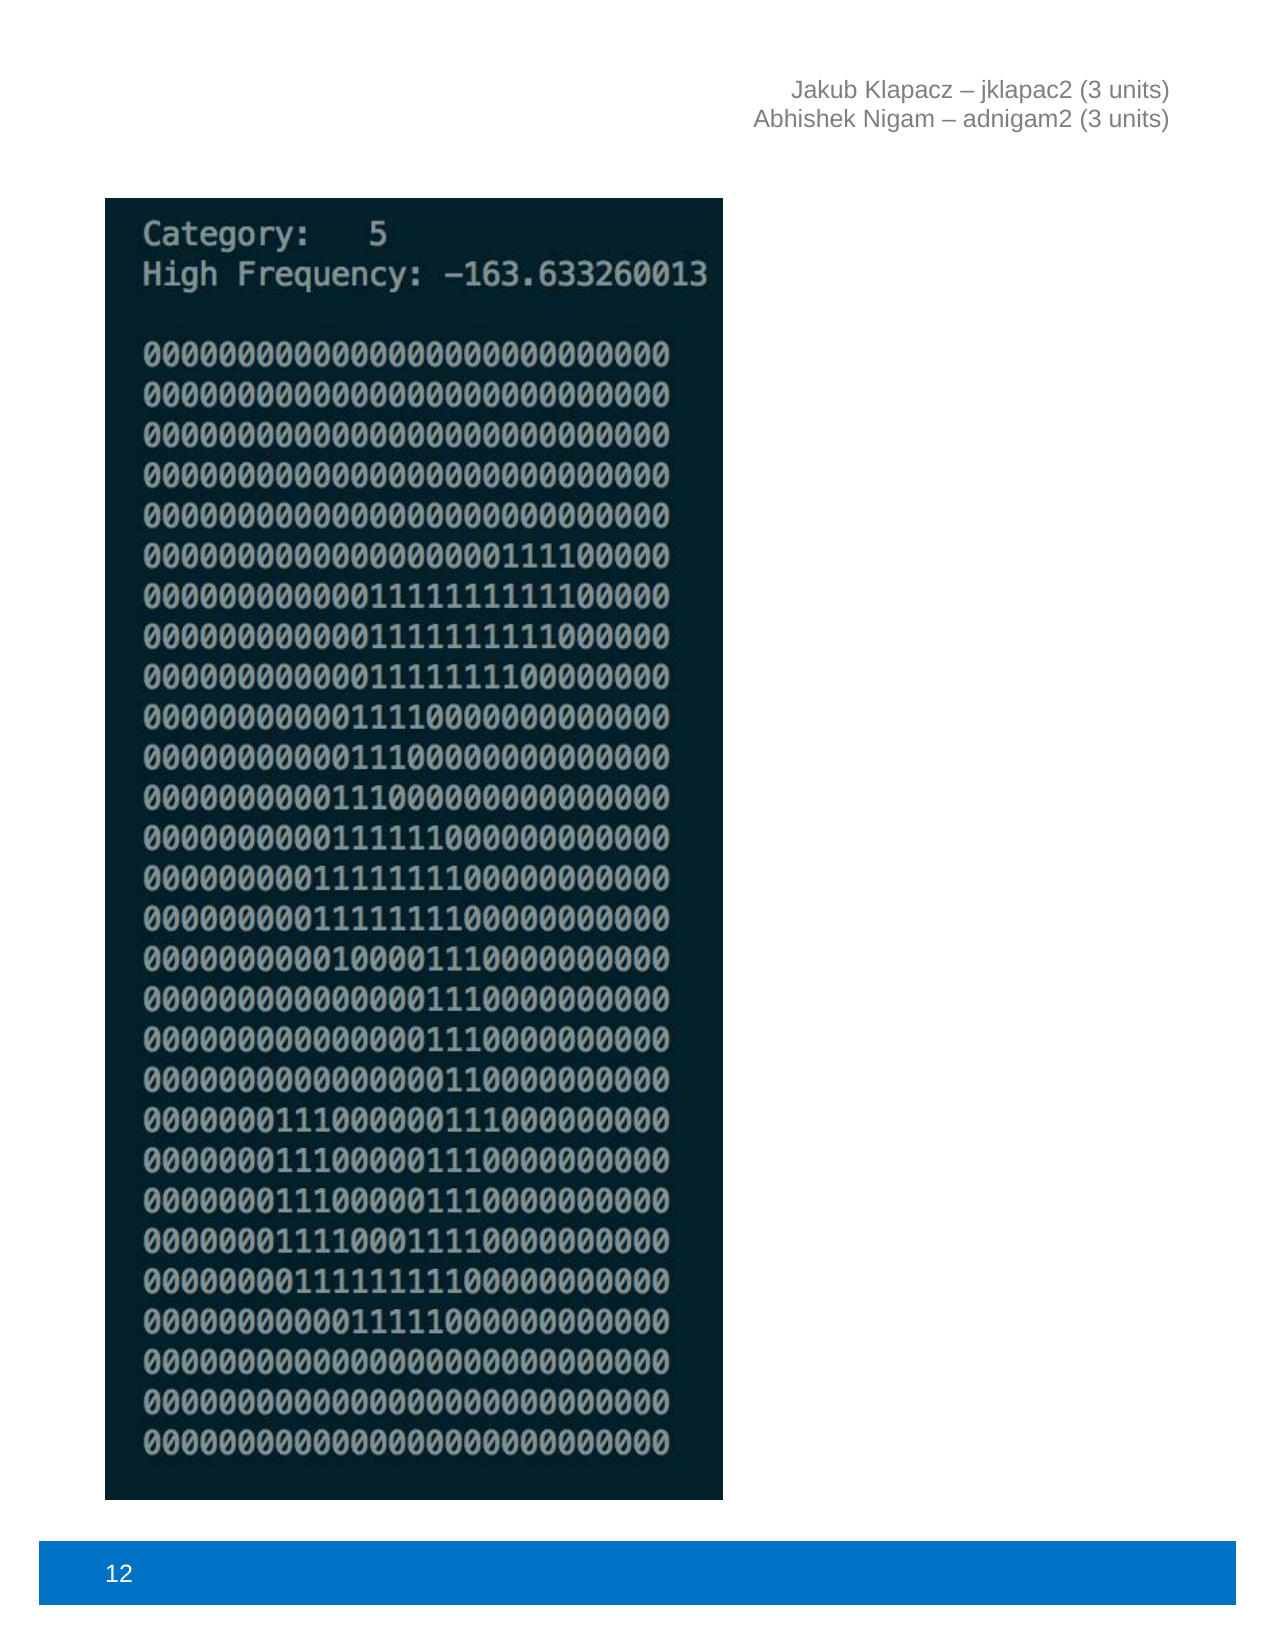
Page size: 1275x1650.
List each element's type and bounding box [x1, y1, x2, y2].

picture [105, 198, 723, 1500]
